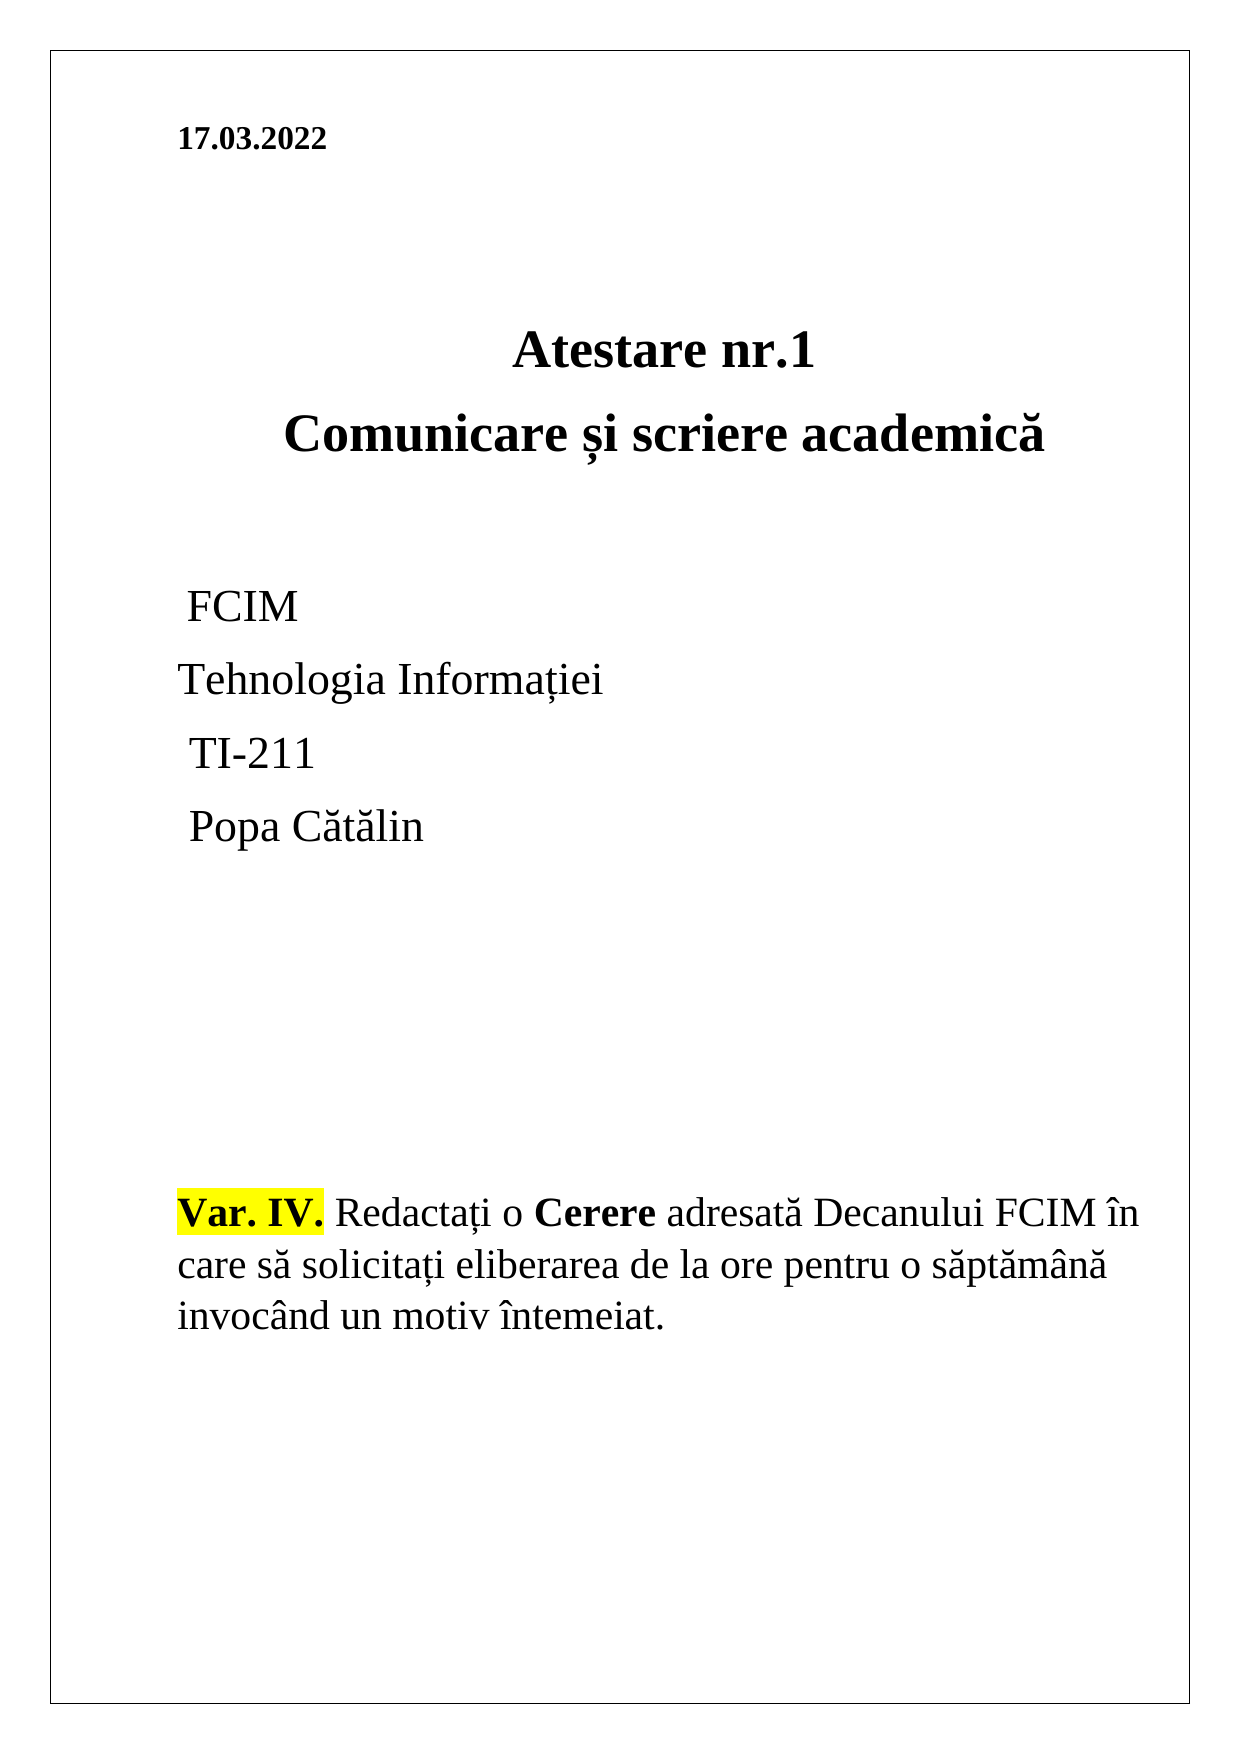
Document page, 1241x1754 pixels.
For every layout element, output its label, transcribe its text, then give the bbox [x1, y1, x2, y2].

text Comunicare și scriere academică [177, 401, 1152, 463]
text TI-211 [177, 725, 1152, 778]
text FCIM [177, 578, 1152, 631]
text Atestare nr.1 [177, 317, 1152, 379]
text Var. IV. Redactați o Cerere adresată Decanului FCIM în care să solicitați eliberarea de la ore pentru o săptămână invocând un motiv întemeiat. [177, 1187, 1152, 1339]
text 17.03.2022 [177, 118, 1152, 156]
text Tehnologia Informației [177, 652, 1152, 704]
text Popa Cătălin [177, 799, 1152, 852]
